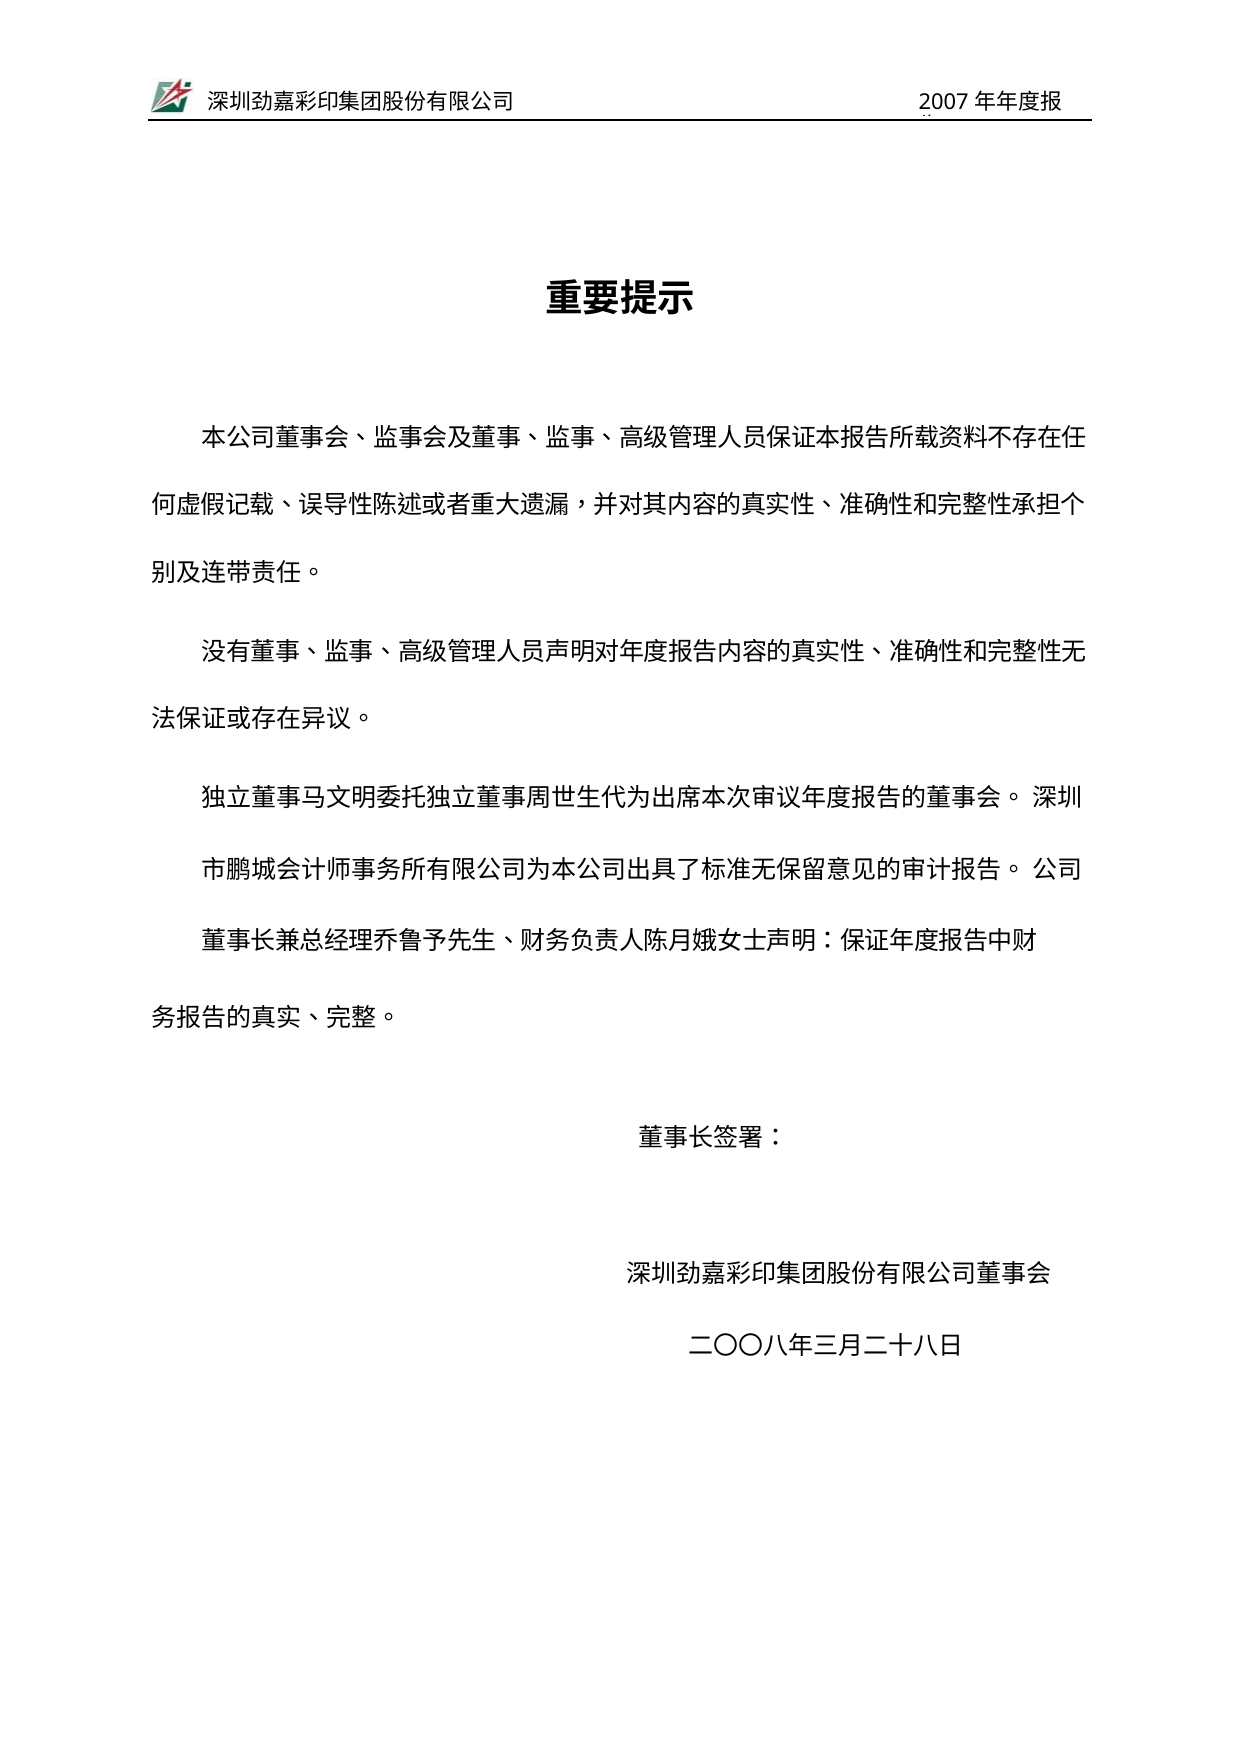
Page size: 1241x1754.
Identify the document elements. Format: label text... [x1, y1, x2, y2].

subtitle 独立董事马文明委托独立董事周世生代为出席本次审议年度报告的董事会。 深圳市鹏城会计师事务所有限公司为本公司出具了标准无保留意见的审计报告。 公司董事长兼总经理乔鲁予先生、财务负责人陈月娥女士声明：保证年度报告中财 [201, 779, 1105, 957]
text 重要提示 [136, 273, 1105, 321]
subtitle 深圳劲嘉彩印集团股份有限公司董事会 二〇〇八年三月二十八日 [626, 1256, 1053, 1361]
subtitle 务报告的真实、完整。 [151, 999, 1105, 1033]
subtitle 本公司董事会、监事会及董事、监事、高级管理人员保证本报告所载资料不存在任 何虚假记载、误导性陈述或者重大遗漏，并对其内容的真实性、准确性和完整性承担个 别及连带责任。 [151, 419, 1089, 588]
subtitle 董事长签署： [639, 1119, 1105, 1154]
subtitle 没有董事、监事、高级管理人员声明对年度报告内容的真实性、准确性和完整性无 法保证或存在异议。 [151, 633, 1089, 735]
picture [151, 78, 195, 115]
